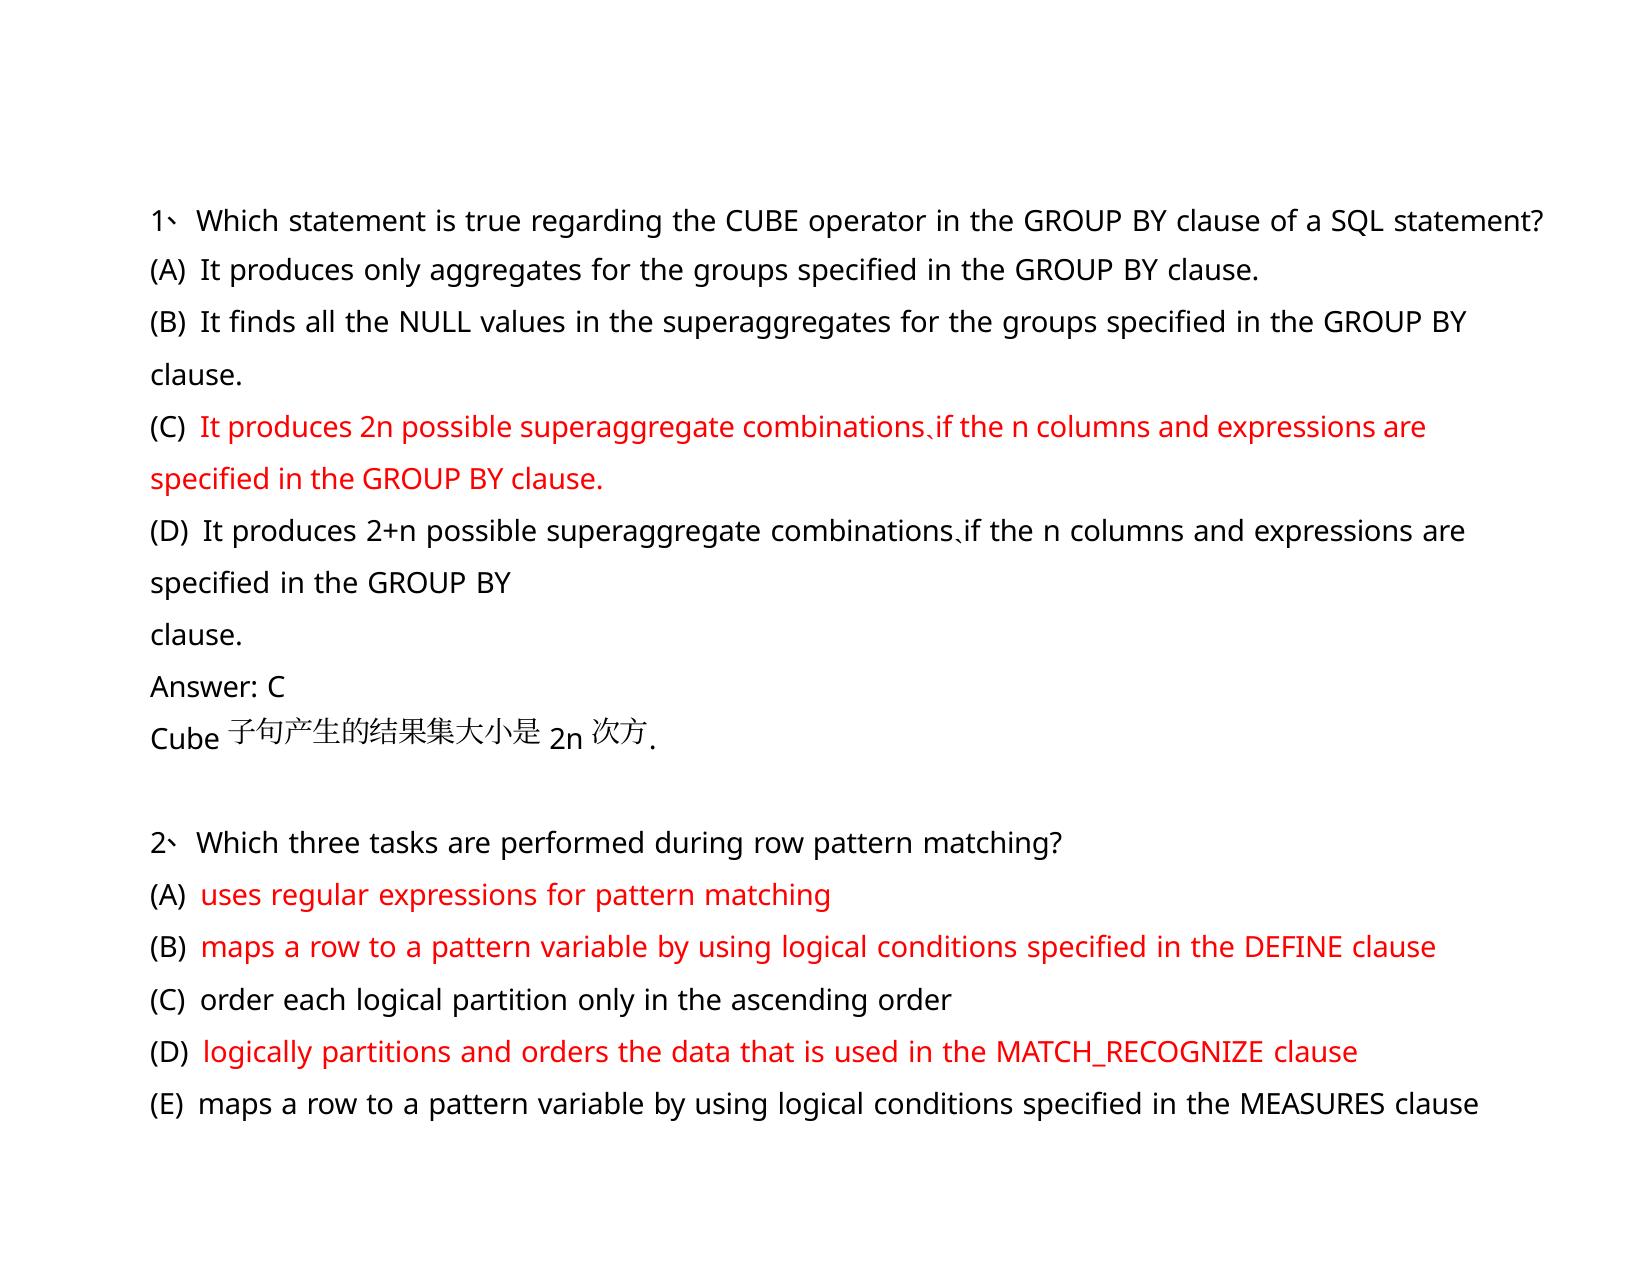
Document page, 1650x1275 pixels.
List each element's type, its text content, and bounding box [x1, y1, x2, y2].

text (E) maps a row to a pattern variable by using logical conditions specified in the MEASURES clause [150, 1072, 1544, 1125]
text Answer: C [150, 656, 1544, 708]
text (C) order each logical partition only in the ascending order [150, 968, 1544, 1020]
text (B) maps a row to a pattern variable by using logical conditions specified in the DEFINE clause [150, 916, 1544, 968]
text (D) It produces 2+n possible superaggregate combinationsˏif the n columns and expressions are specified in the GROUP BY [150, 500, 1544, 604]
text (C) It produces 2n possible superaggregate combinationsˏif the n columns and expressions are specified in the GROUP BY clause. [150, 396, 1544, 500]
text 1、Which statement is true regarding the CUBE operator in the GROUP BY clause of a SQL statement? [150, 200, 1544, 239]
text (A) uses regular expressions for pattern matching [150, 864, 1544, 916]
text (A) It produces only aggregates for the groups specified in the GROUP BY clause. [150, 239, 1544, 291]
text clause. [150, 604, 1544, 656]
text 2、Which three tasks are performed during row pattern matching? [150, 810, 1544, 864]
text Cube 子句产生的结果集大小是 2n 次方. [150, 708, 1544, 760]
text (D) logically partitions and orders the data that is used in the MATCH_RECOGNIZE clause [150, 1020, 1544, 1072]
text (B) It finds all the NULL values in the superaggregates for the groups specified in the GROUP BY clause. [150, 291, 1544, 396]
